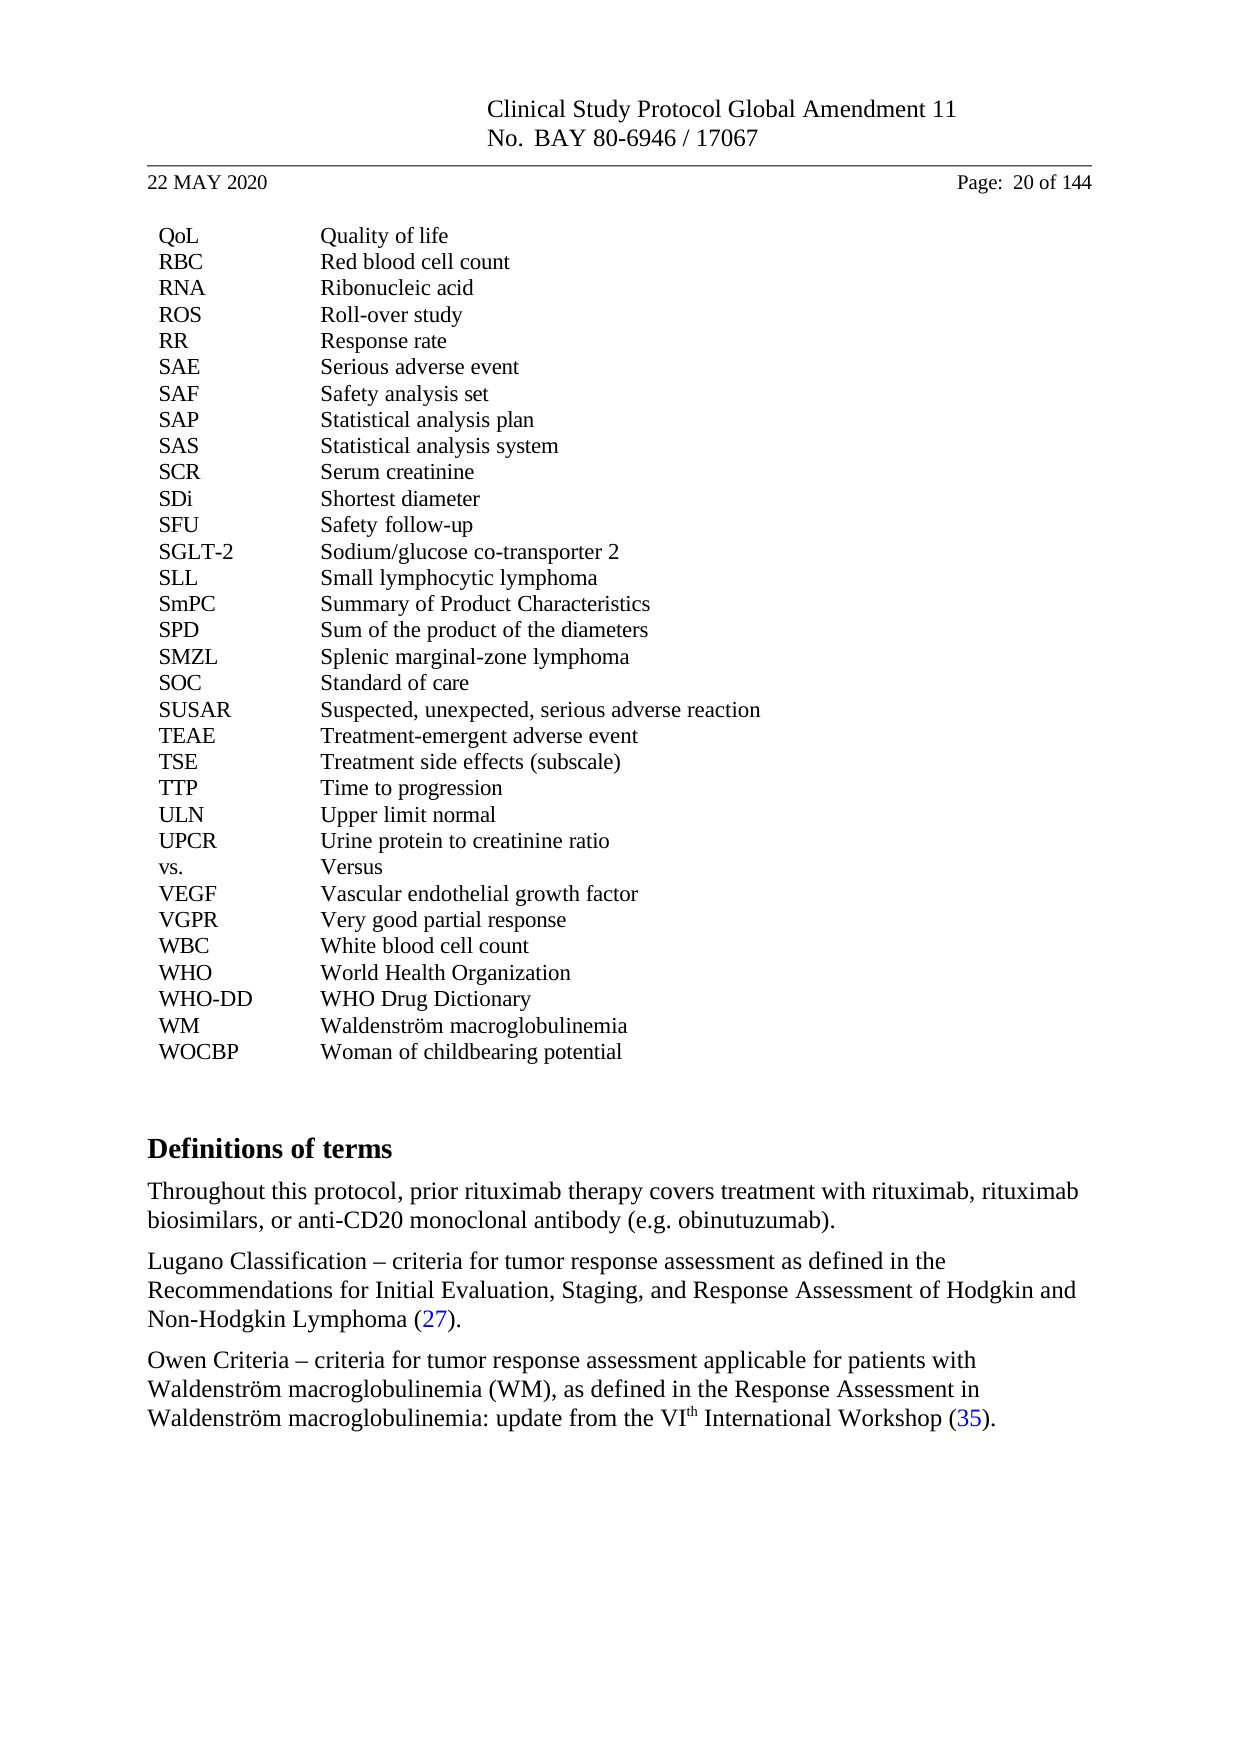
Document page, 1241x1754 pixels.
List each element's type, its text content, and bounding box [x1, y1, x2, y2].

text UPCR Urine protein to creatinine ratio [158, 827, 1119, 854]
text ULN Upper limit normal [158, 801, 1119, 827]
text SOC Standard of care [158, 669, 1119, 696]
text RNA Ribonucleic acid [158, 275, 1119, 301]
text SAE Serious adverse event [158, 354, 1119, 380]
text Owen Criteria – criteria for tumor response assessment applicable for patients with Waldenström macroglobulinemia (WM), as defined in the Response Assessment in Waldenström macroglobulinemia: update from the VIth International Workshop (35). [147, 1345, 1083, 1431]
text SAF Safety analysis set [158, 380, 1119, 406]
text SFU Safety follow-up [158, 512, 1119, 538]
text SmPC Summary of Product Characteristics [158, 591, 1119, 617]
text vs. Versus [158, 854, 1119, 880]
text SCR Serum creatinine [158, 459, 1119, 485]
text ROS Roll-over study [158, 301, 1119, 327]
text SAS Statistical analysis system [158, 433, 1119, 459]
text VGPR Very good partial response [158, 906, 1119, 933]
text TTP Time to progression [158, 775, 1119, 801]
text SPD Sum of the product of the diameters [158, 617, 1119, 643]
text WHO World Health Organization WHO-DD WHO Drug Dictionary [158, 959, 572, 1012]
text Lugano Classification – criteria for tumor response assessment as defined in the Recommendations for Initial Evaluation, Staging, and Response Assessment of Hodgkin and Non-Hodgkin Lymphoma (27). [147, 1246, 1076, 1333]
text Throughout this protocol, prior rituximab therapy covers treatment with rituximab, rituximab biosimilars, or anti-CD20 monoclonal antibody (e.g. obinutuzumab). [147, 1176, 1119, 1234]
text SDi Shortest diameter [158, 485, 1119, 512]
text RR Response rate [158, 327, 1119, 354]
text RBC Red blood cell count [158, 248, 1119, 275]
text WBC White blood cell count [158, 933, 1119, 959]
text VEGF Vascular endothelial growth factor [158, 880, 1119, 906]
text SUSAR Suspected, unexpected, serious adverse reaction TEAE Treatment-emergent adverse event [158, 696, 761, 748]
text TSE Treatment side effects (subscale) [158, 748, 1119, 775]
text SGLT-2 Sodium/glucose co-transporter 2 SLL Small lymphocytic lymphoma [158, 538, 620, 591]
subtitle Definitions of terms [147, 1131, 1119, 1164]
text SAP Statistical analysis plan [158, 406, 1119, 433]
text SMZL Splenic marginal-zone lymphoma [158, 643, 1119, 669]
text WM Waldenström macroglobulinemia WOCBP Woman of childbearing potential [158, 1012, 628, 1064]
text QoL Quality of life [158, 222, 1119, 248]
